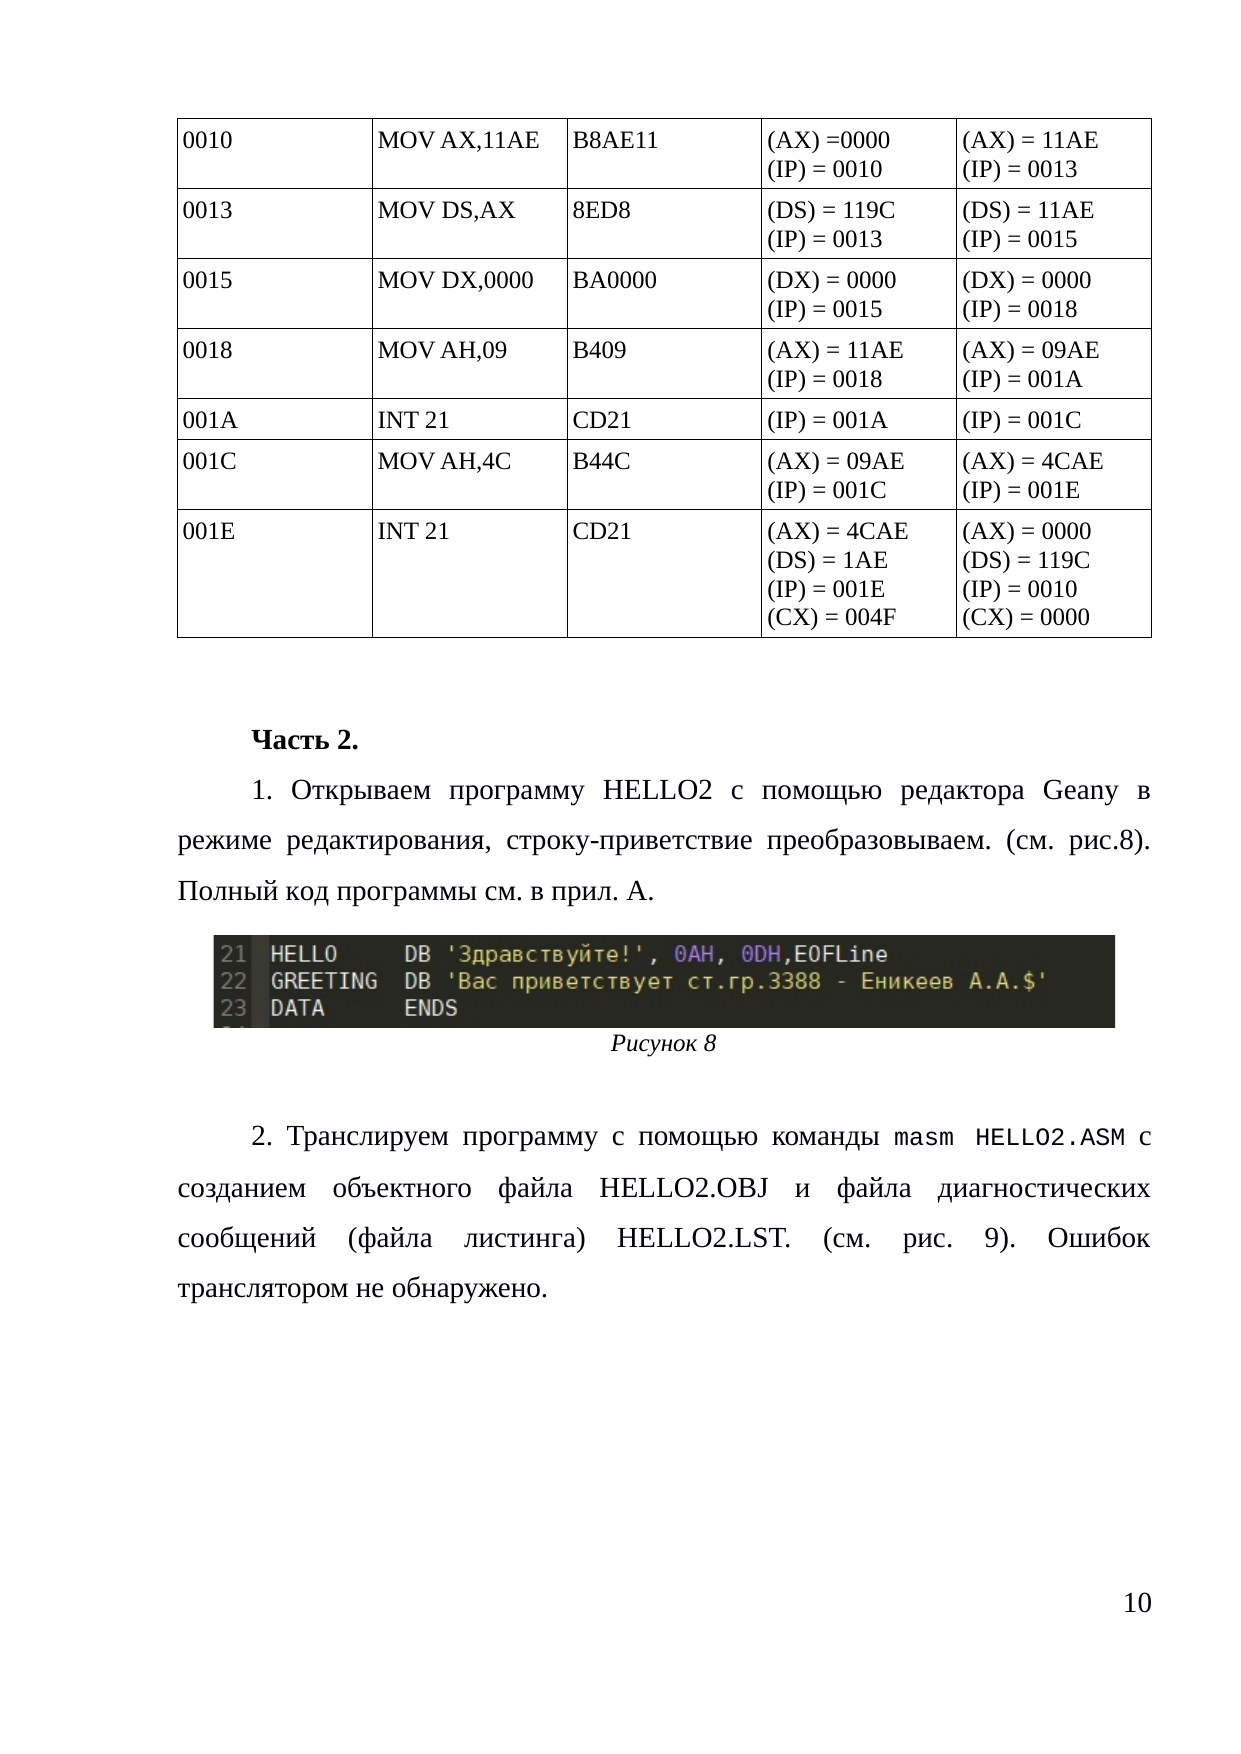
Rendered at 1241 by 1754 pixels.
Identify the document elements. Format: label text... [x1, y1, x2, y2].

table_cell MOV DS,AX [373, 189, 567, 258]
table_cell CD21 [568, 510, 761, 637]
table_cell 0018 [178, 329, 372, 398]
table_cell MOV DX,0000 [373, 259, 567, 328]
table_cell MOV AH,09 [373, 329, 567, 398]
table_cell 001C [178, 440, 372, 509]
table_cell B409 [568, 329, 761, 398]
subtitle 1. Открываем программу HELLO2 с помощью редактора Geany в режиме редактирования, строку-приветствие преобразовываем. (см. рис.8). Полный код программы см. в прил. А. [177, 772, 1152, 906]
table_cell 8ED8 [568, 189, 761, 258]
table_cell (AX) = 4CAE (DS) = 1AE (IP) = 001E (CX) = 004F [762, 510, 956, 637]
table_cell (AX) = 4CAE (IP) = 001E [957, 440, 1151, 509]
table_cell B44C [568, 440, 761, 509]
table_cell (AX) = 0000 (DS) = 119C (IP) = 0010 (CX) = 0000 [957, 510, 1151, 637]
table_cell (DS) = 11AE (IP) = 0015 [957, 189, 1151, 258]
table_cell INT 21 [373, 510, 567, 637]
table_cell (IP) = 001A [762, 399, 956, 439]
list 2. Транслируем программу с помощью команды masm HELLO2.ASM c созданием объектного файла HELLO2.OBJ и файла диагностических сообщений (файла листинга) HELLO2.LST. (см. рис. 9). Ошибок транслятором не обнаружено. [177, 923, 1152, 1304]
table_cell (DS) = 119C (IP) = 0013 [762, 189, 956, 258]
table_cell (AX) =0000 (IP) = 0010 [762, 119, 956, 188]
picture [213, 935, 1116, 1028]
table_cell 0015 [178, 259, 372, 328]
table_cell (DX) = 0000 (IP) = 0015 [762, 259, 956, 328]
table_cell INT 21 [373, 399, 567, 439]
table_cell MOV AX,11AE [373, 119, 567, 188]
table_cell B8AE11 [568, 119, 761, 188]
table_cell (AX) = 09AE (IP) = 001C [762, 440, 956, 509]
table_cell 0013 [178, 189, 372, 258]
table_cell 001А [178, 399, 372, 439]
table_cell 0010 [178, 119, 372, 188]
table_cell (IP) = 001C [957, 399, 1151, 439]
table_cell (AX) = 11AE (IP) = 0018 [762, 329, 956, 398]
table_cell BA0000 [568, 259, 761, 328]
table_cell CD21 [568, 399, 761, 439]
table_cell (DX) = 0000 (IP) = 0018 [957, 259, 1151, 328]
subtitle Часть 2. [177, 722, 1152, 755]
table_cell 001E [178, 510, 372, 637]
table_cell MOV AH,4C [373, 440, 567, 509]
table_cell (AX) = 09AE (IP) = 001A [957, 329, 1151, 398]
table_cell (AX) = 11AE (IP) = 0013 [957, 119, 1151, 188]
